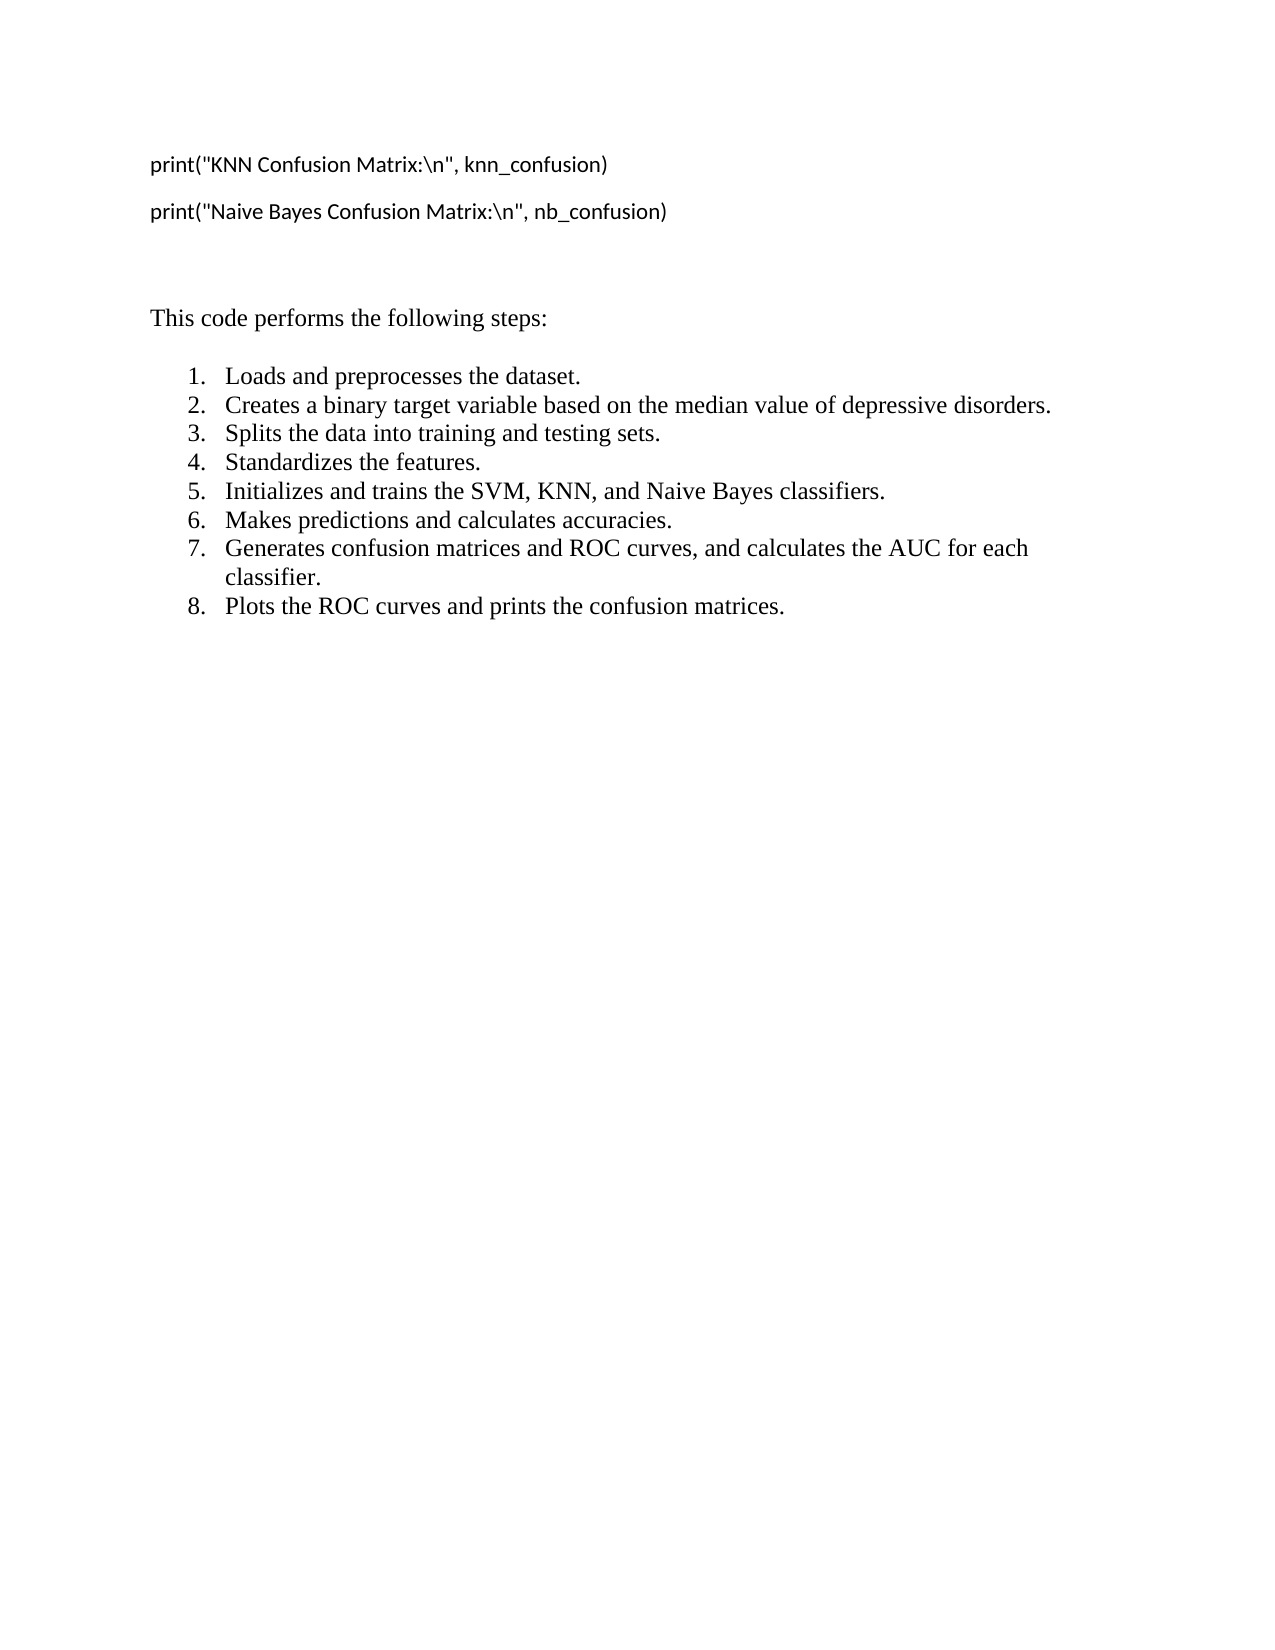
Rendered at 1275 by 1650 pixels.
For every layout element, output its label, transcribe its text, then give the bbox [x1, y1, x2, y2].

text print("KNN Confusion Matrix:\n", knn_confusion) [150, 150, 1125, 178]
list Splits the data into training and testing sets. [187, 418, 1125, 447]
list Standardizes the features. [187, 447, 1125, 476]
list Makes predictions and calculates accuracies. [187, 505, 1125, 533]
list Creates a binary target variable based on the median value of depressive disorders. [187, 390, 1125, 418]
list Initializes and trains the SVM, KNN, and Naive Bayes classifiers. [187, 476, 1125, 505]
list Plots the ROC curves and prints the confusion matrices. ​ [187, 591, 1125, 620]
text print("Naive Bayes Confusion Matrix:\n", nb_confusion) [150, 197, 1125, 225]
list Loads and preprocesses the dataset. [187, 361, 1125, 390]
text This code performs the following steps: [150, 303, 1125, 332]
list Generates confusion matrices and ROC curves, and calculates the AUC for each classifier. [187, 533, 1125, 591]
